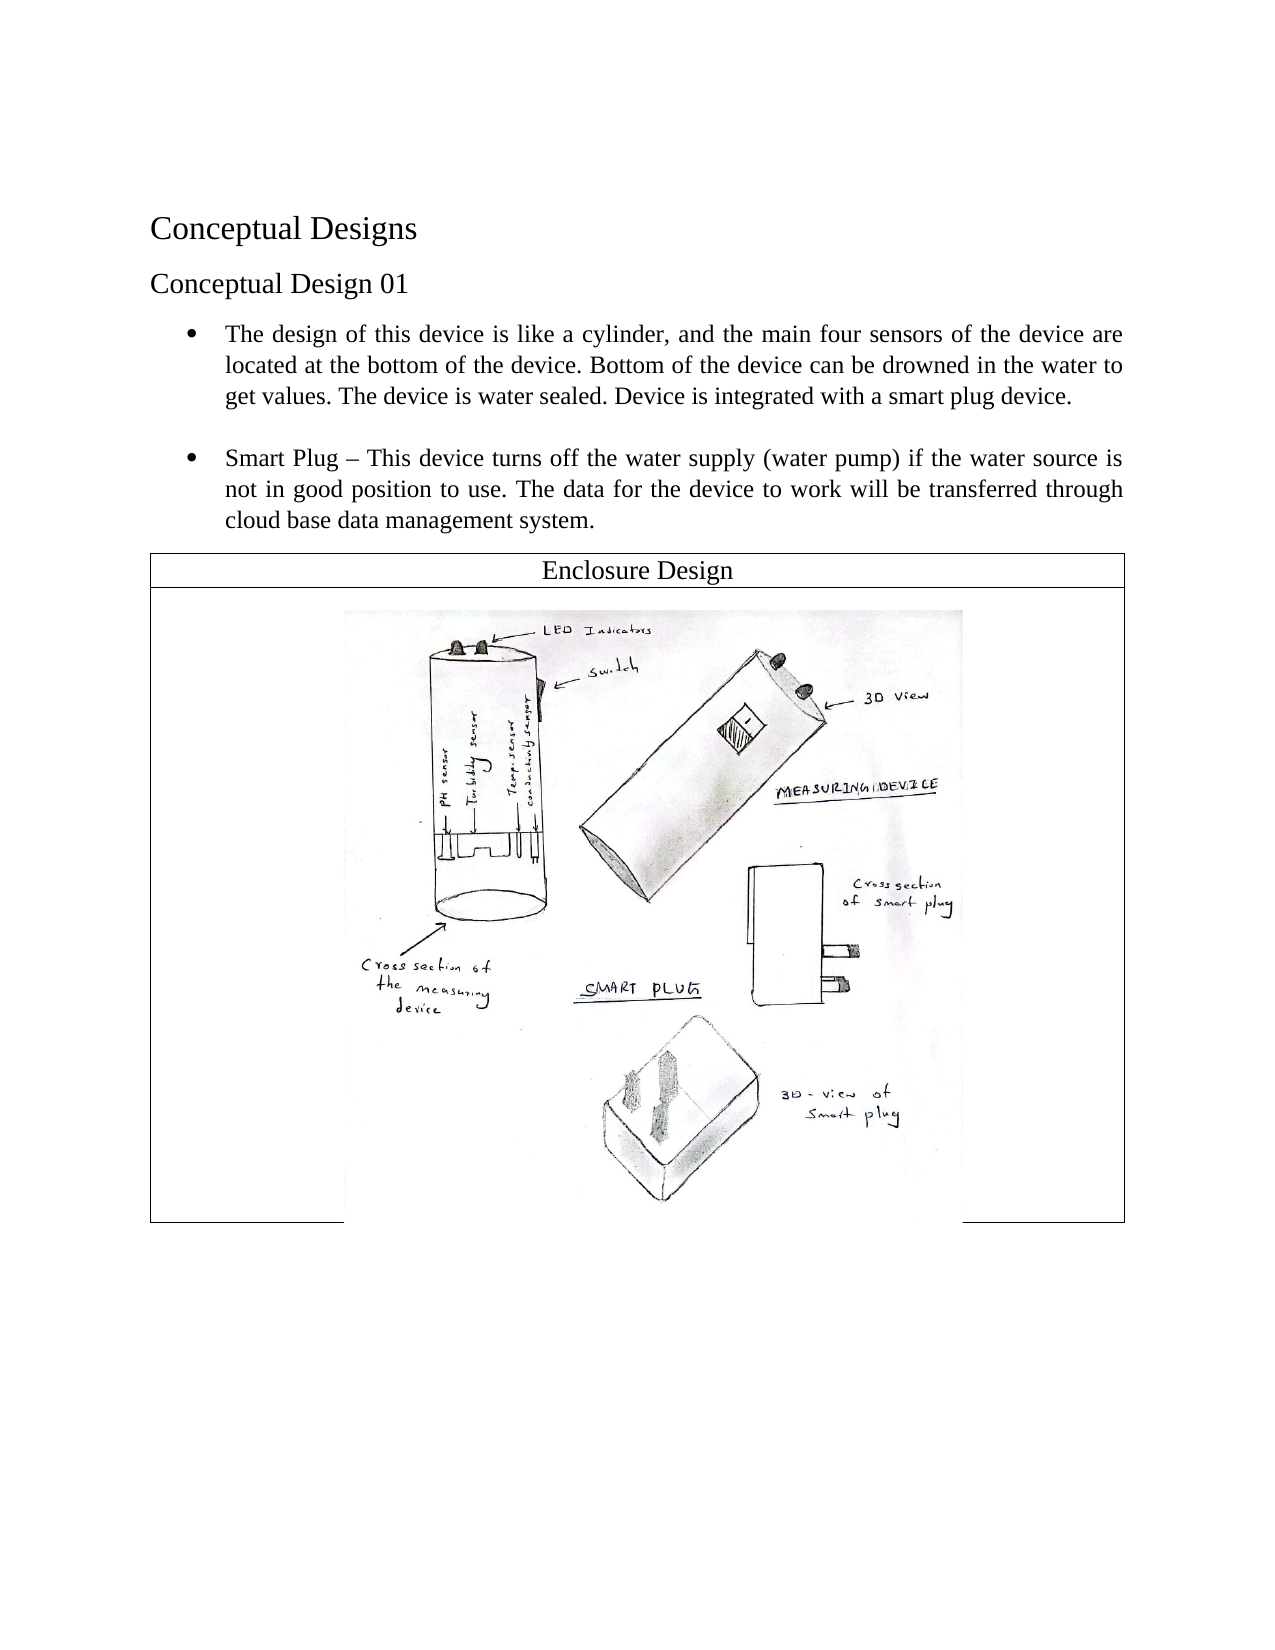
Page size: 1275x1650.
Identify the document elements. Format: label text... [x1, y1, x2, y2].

list The design of this device is like a cylinder, and the main four sensors of the device are located at the bottom of the device. Bottom of the device can be drowned in the water to get values. The device is water sealed. Device is integrated with a smart plug device. [187, 319, 1125, 410]
list Smart Plug – This device turns off the water supply (water pump) if the water source is not in good position to use. The data for the device to work will be transferred through cloud base data management system. [187, 443, 1125, 534]
text Conceptual Designs [150, 208, 1125, 246]
table_header Enclosure Design [151, 554, 1124, 587]
text Conceptual Design 01 [150, 266, 1125, 299]
table_cell [151, 588, 1124, 1222]
picture [343, 610, 963, 1223]
